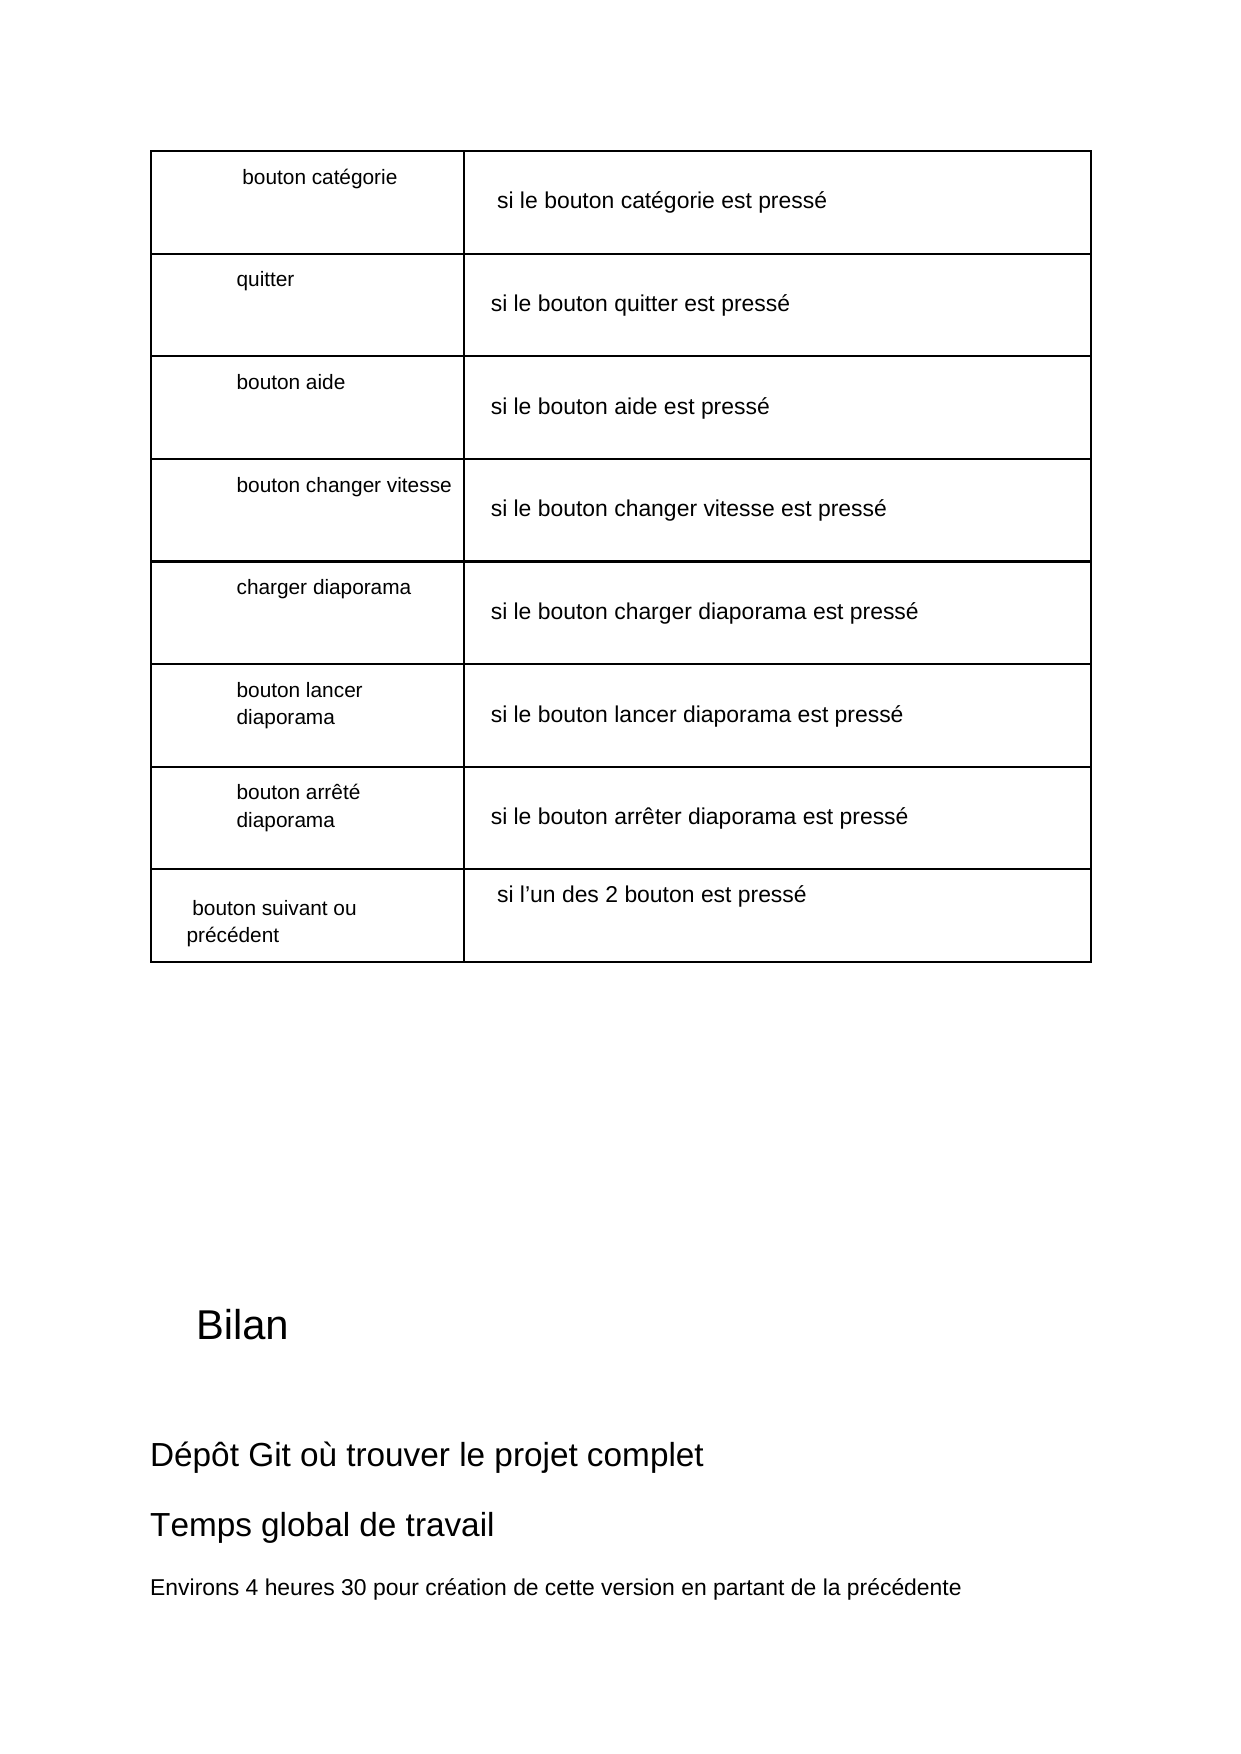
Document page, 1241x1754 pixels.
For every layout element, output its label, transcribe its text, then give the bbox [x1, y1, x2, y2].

table_cell bouton aide [152, 357, 463, 458]
table_cell si l’un des 2 bouton est pressé [465, 870, 1090, 961]
subtitle Temps global de travail [150, 1505, 1090, 1543]
table_cell bouton lancer diaporama [152, 665, 463, 766]
table_cell si le bouton quitter est pressé [465, 255, 1090, 355]
subtitle Dépôt Git où trouver le projet complet [150, 1436, 1090, 1474]
table_cell si le bouton lancer diaporama est pressé [465, 665, 1090, 766]
table_cell si le bouton changer vitesse est pressé [465, 460, 1090, 560]
table_cell bouton arrêté diaporama [152, 768, 463, 868]
subtitle Bilan [196, 1300, 1090, 1348]
table_cell si le bouton arrêter diaporama est pressé [465, 768, 1090, 868]
table_cell bouton catégorie [152, 152, 463, 253]
table_cell charger diaporama [152, 563, 463, 663]
text Environs 4 heures 30 pour création de cette version en partant de la précédente [150, 1574, 1090, 1600]
table_cell bouton suivant ou précédent [152, 870, 463, 961]
table_cell bouton changer vitesse [152, 460, 463, 560]
table_cell si le bouton aide est pressé [465, 357, 1090, 458]
table_cell si le bouton charger diaporama est pressé [465, 563, 1090, 663]
table_cell quitter [152, 255, 463, 355]
table_cell si le bouton catégorie est pressé [465, 152, 1090, 253]
